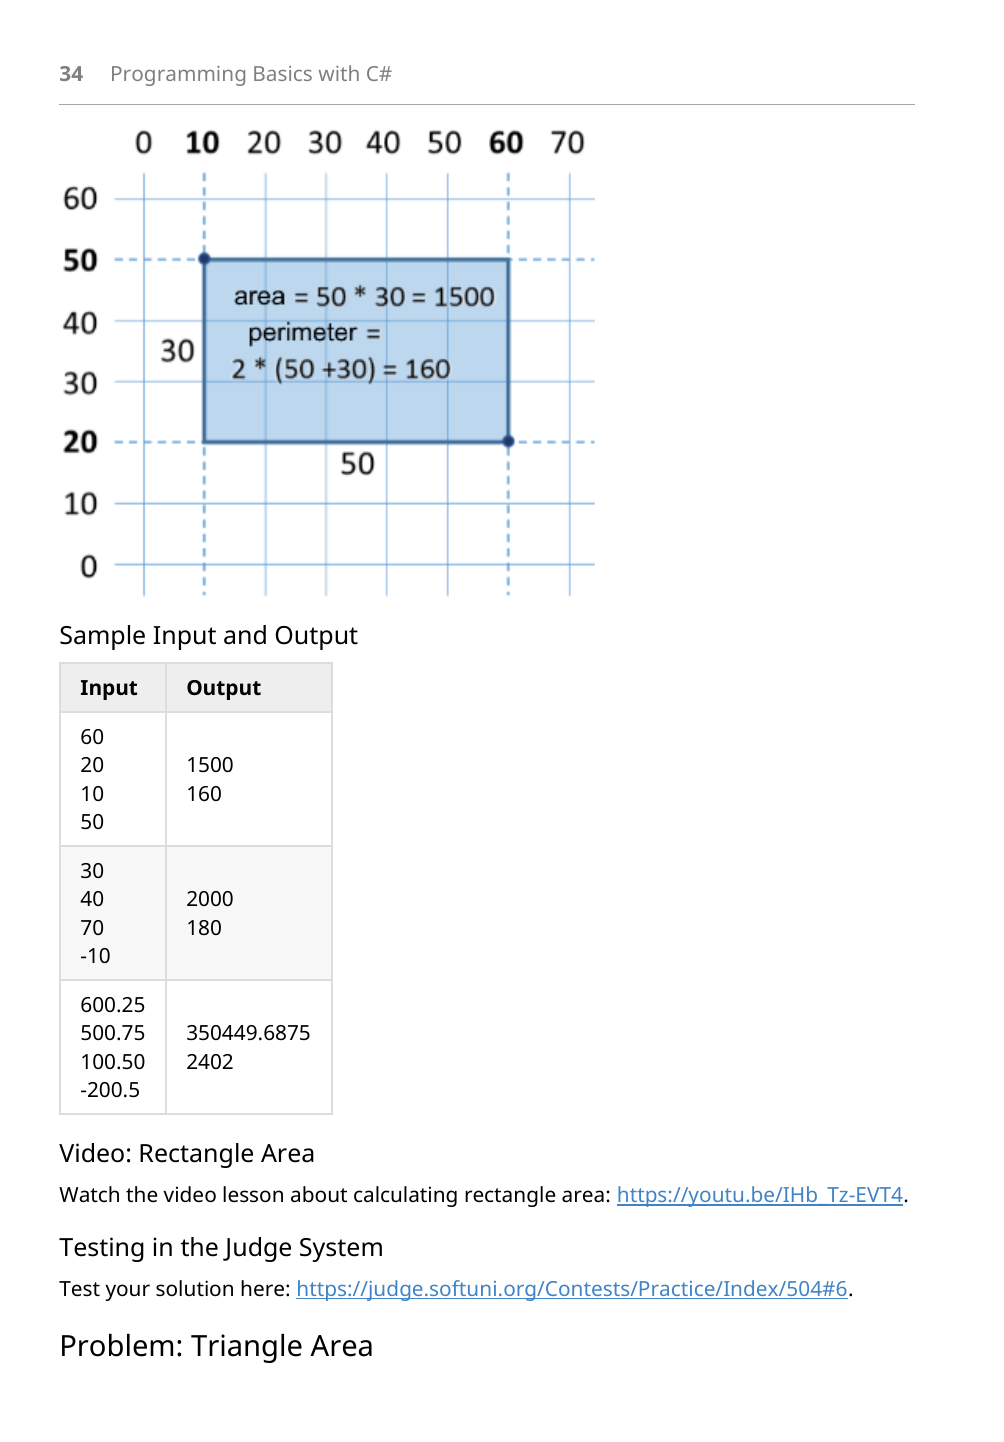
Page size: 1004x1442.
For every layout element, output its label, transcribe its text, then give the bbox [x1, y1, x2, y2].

table_header Output [167, 664, 331, 711]
text Watch the video lesson about calculating rectangle area: https://youtu.be/IHb_Tz-EVT4. [59, 1180, 915, 1208]
table_cell 60 20 10 50 [61, 713, 165, 845]
table_cell 350449.6875 2402 [167, 981, 331, 1113]
picture [59, 125, 595, 597]
subtitle Sample Input and Output [59, 618, 915, 652]
table_cell 2000 180 [167, 847, 331, 979]
text Test your solution here: https://judge.softuni.org/Contests/Practice/Index/504#6. [59, 1274, 915, 1302]
subtitle Video: Rectangle Area [59, 1136, 915, 1170]
table_header Input [61, 664, 165, 711]
table_cell 600.25 500.75 100.50 -200.5 [61, 981, 165, 1113]
table_cell 30 40 70 -10 [61, 847, 165, 979]
table_cell 1500 160 [167, 713, 331, 845]
subtitle Testing in the Judge System [59, 1229, 915, 1263]
subtitle Problem: Triangle Area [59, 1325, 915, 1365]
